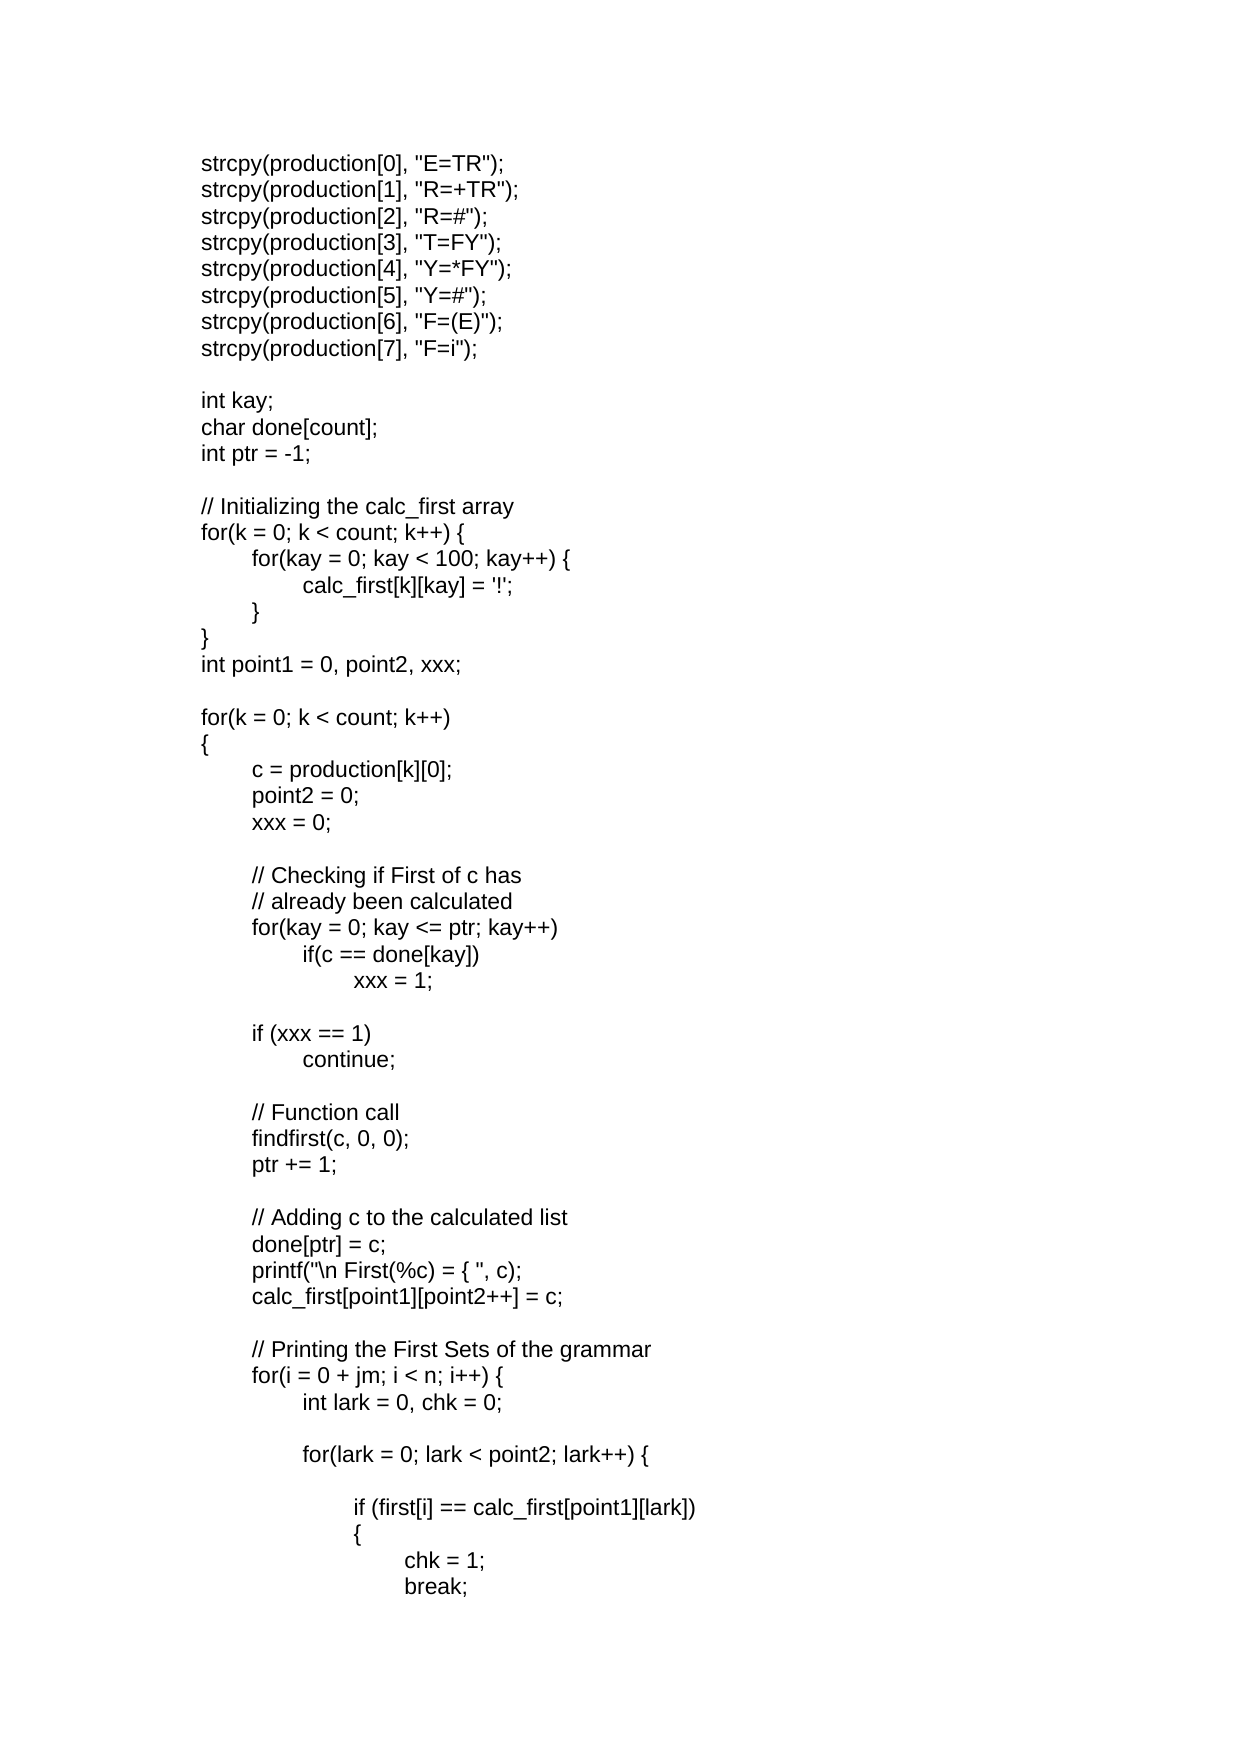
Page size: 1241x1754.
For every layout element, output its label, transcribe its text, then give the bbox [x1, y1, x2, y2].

text if (first[i] == calc_first[point1][lark]) [150, 1494, 1090, 1520]
text break; [150, 1573, 1090, 1599]
text chk = 1; [150, 1547, 1090, 1573]
text for(k = 0; k < count; k++) [150, 703, 1090, 730]
text { [150, 1520, 1090, 1547]
text strcpy(production[1], "R=+TR"); [150, 176, 1090, 203]
text // Function call [150, 1099, 1090, 1125]
text // already been calculated [150, 888, 1090, 914]
text // Printing the First Sets of the grammar [150, 1336, 1090, 1362]
text strcpy(production[6], "F=(E)"); [150, 308, 1090, 334]
text int point1 = 0, point2, xxx; [150, 651, 1090, 677]
text if(c == done[kay]) [150, 941, 1090, 967]
text strcpy(production[7], "F=i"); [150, 334, 1090, 361]
text for(kay = 0; kay <= ptr; kay++) [150, 914, 1090, 941]
text strcpy(production[3], "T=FY"); [150, 229, 1090, 255]
text strcpy(production[0], "E=TR"); [150, 150, 1090, 176]
text for(i = 0 + jm; i < n; i++) { [150, 1362, 1090, 1389]
text ptr += 1; [150, 1151, 1090, 1178]
text calc_first[k][kay] = '!'; [150, 572, 1090, 598]
text } [150, 598, 1090, 624]
text for(lark = 0; lark < point2; lark++) { [150, 1441, 1090, 1468]
text continue; [150, 1046, 1090, 1072]
text int kay; [150, 387, 1090, 413]
text done[ptr] = c; [150, 1231, 1090, 1257]
text strcpy(production[4], "Y=*FY"); [150, 255, 1090, 282]
text // Initializing the calc_first array [150, 493, 1090, 519]
text c = production[k][0]; [150, 756, 1090, 782]
text int lark = 0, chk = 0; [150, 1389, 1090, 1415]
text int ptr = -1; [150, 440, 1090, 466]
text printf("\n First(%c) = { ", c); [150, 1257, 1090, 1283]
text // Adding c to the calculated list [150, 1204, 1090, 1231]
text { [150, 730, 1090, 756]
text calc_first[point1][point2++] = c; [150, 1283, 1090, 1309]
text point2 = 0; [150, 782, 1090, 809]
text strcpy(production[5], "Y=#"); [150, 282, 1090, 308]
text for(k = 0; k < count; k++) { [150, 519, 1090, 545]
text // Checking if First of c has [150, 862, 1090, 888]
text char done[count]; [150, 413, 1090, 440]
text xxx = 0; [150, 809, 1090, 835]
text if (xxx == 1) [150, 1020, 1090, 1046]
text } [150, 624, 1090, 651]
text findfirst(c, 0, 0); [150, 1125, 1090, 1151]
text strcpy(production[2], "R=#"); [150, 203, 1090, 229]
text xxx = 1; [150, 967, 1090, 993]
text for(kay = 0; kay < 100; kay++) { [150, 545, 1090, 572]
